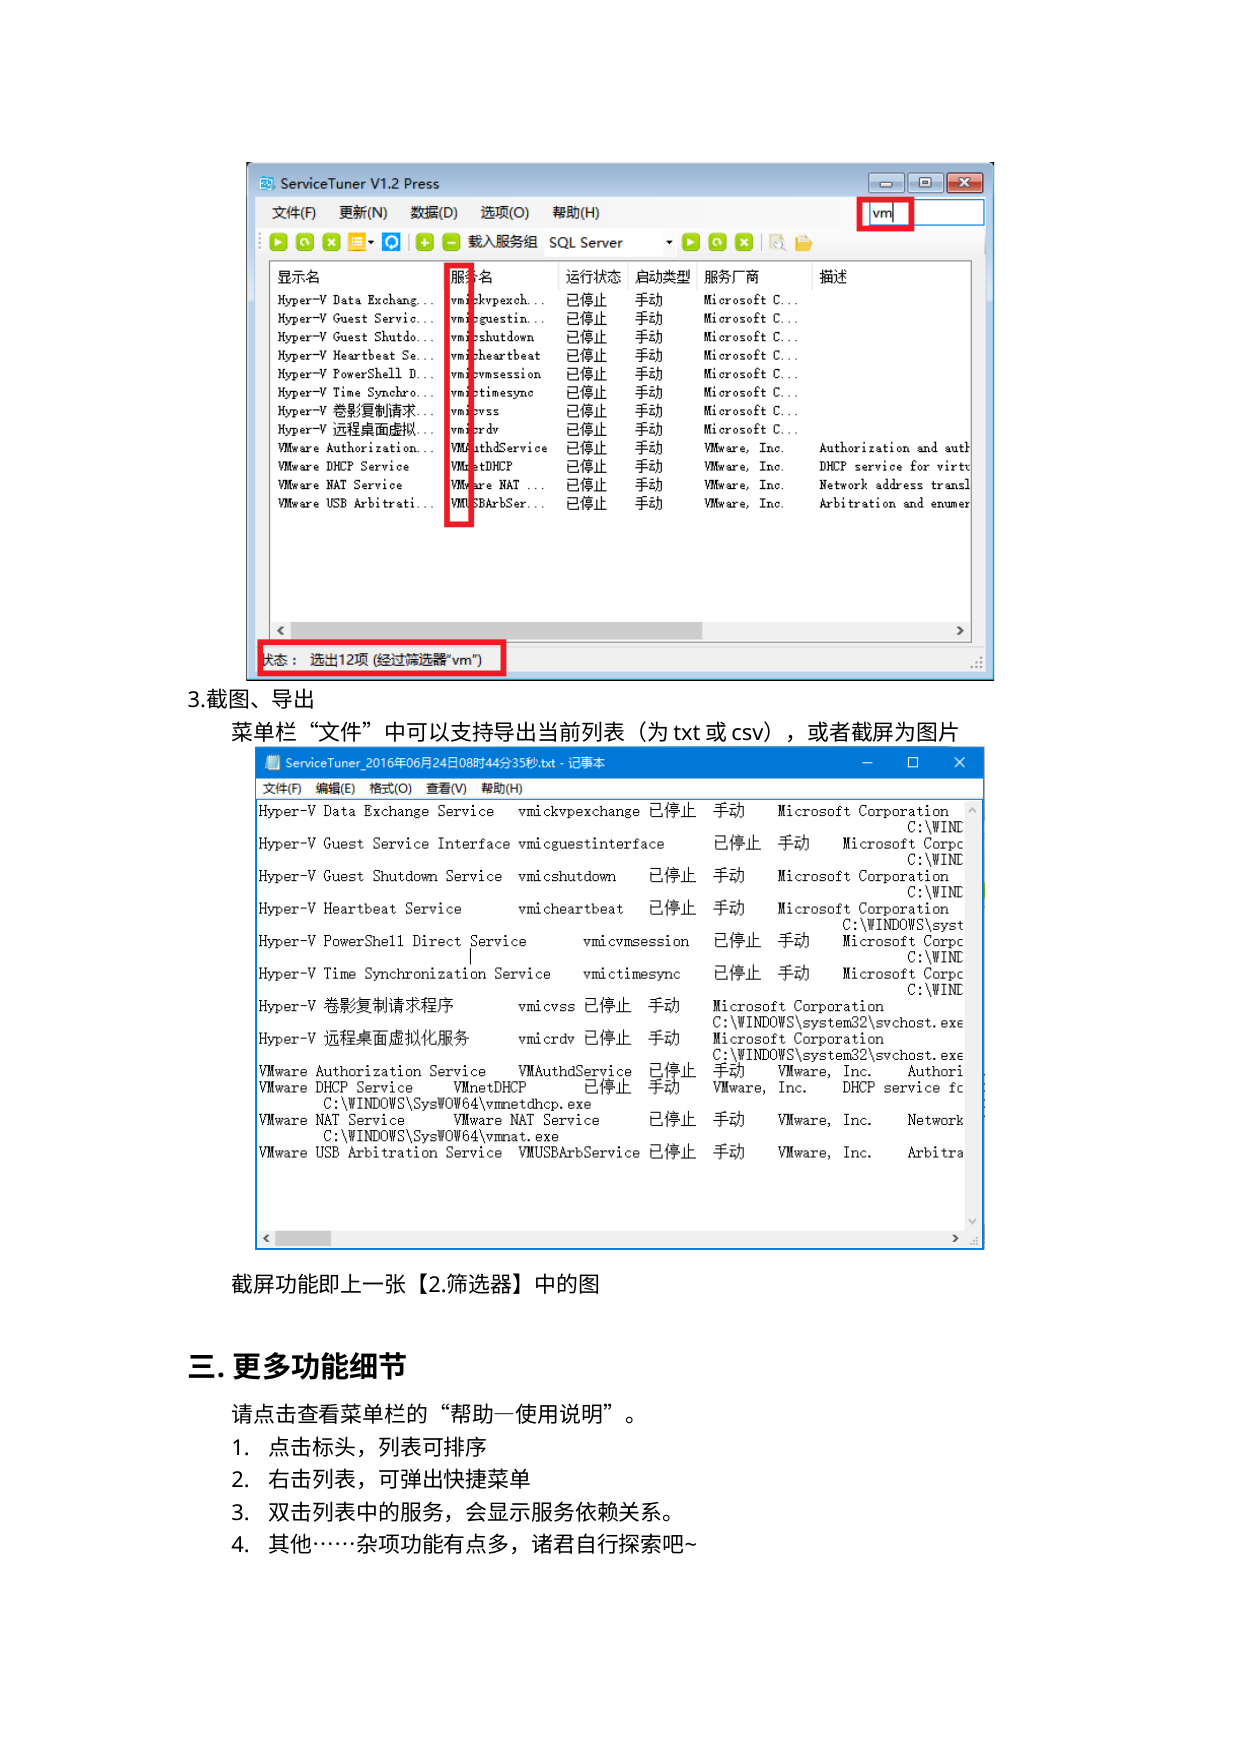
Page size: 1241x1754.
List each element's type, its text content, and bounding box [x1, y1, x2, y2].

text 菜单栏“文件”中可以支持导出当前列表（为txt或csv），或者截屏为图片 [187, 714, 1053, 747]
list 双击列表中的服务，会显示服务依赖关系。 [231, 1494, 1053, 1527]
list 点击标头，列表可排序 [231, 1429, 1053, 1462]
picture [255, 746, 985, 1250]
text 3.截图、导出 [187, 682, 1053, 714]
text 三. 更多功能细节 [187, 1332, 1053, 1397]
text 请点击查看菜单栏的“帮助—使用说明”。 [187, 1397, 1053, 1429]
list 右击列表，可弹出快捷菜单 [231, 1462, 1053, 1494]
text 截屏功能即上一张【2.筛选器】中的图 [187, 1267, 1053, 1299]
list 其他……杂项功能有点多，诸君自行探索吧~ [231, 1527, 1053, 1559]
picture [246, 162, 995, 681]
